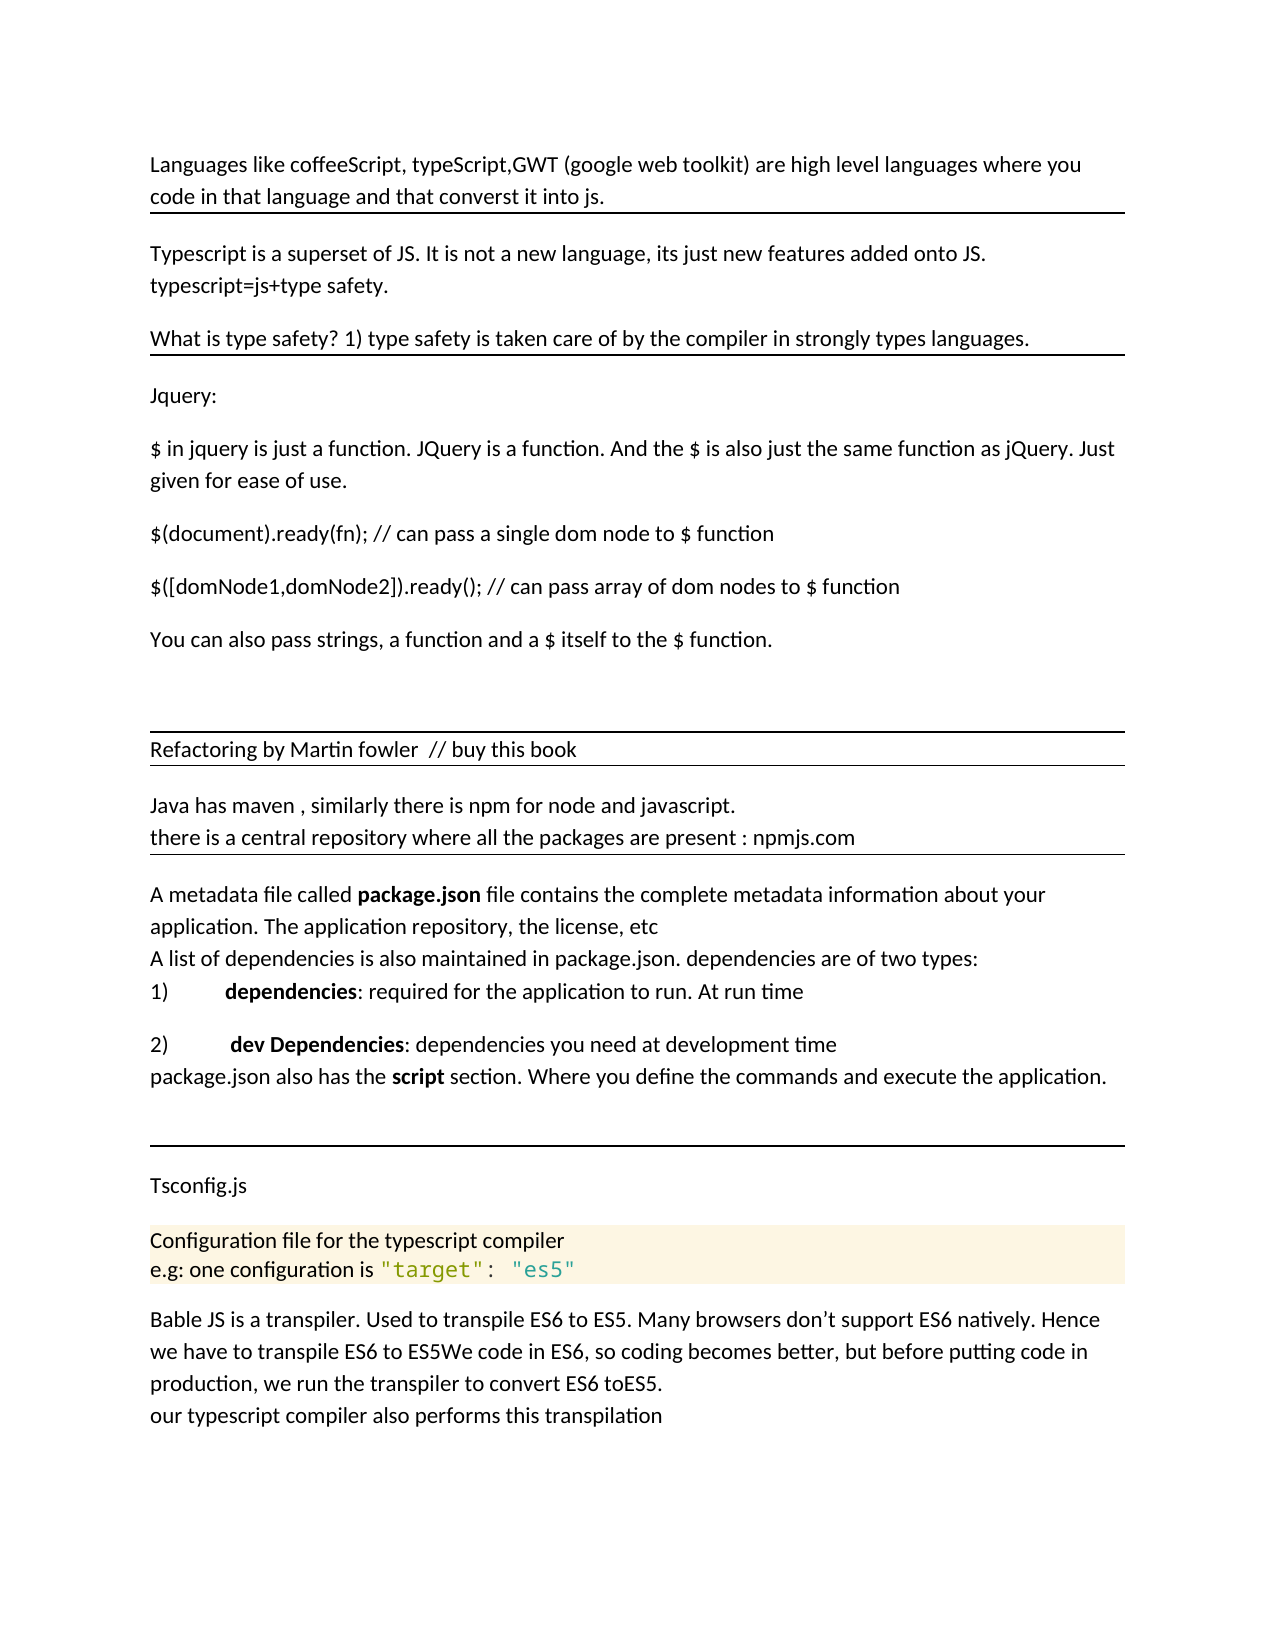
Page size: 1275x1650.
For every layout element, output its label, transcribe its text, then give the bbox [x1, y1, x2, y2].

text What is type safety? 1) type safety is taken care of by the compiler in strongly types languages. [150, 324, 1125, 354]
text Configuration file for the typescript compiler e.g: one configuration is "target": "es5" [150, 1225, 1125, 1284]
text Jquery: [150, 381, 1125, 409]
text 2) dev Dependencies: dependencies you need at development time package.json also has the script section. Where you define the commands and execute the application. [150, 1030, 1125, 1090]
text Refactoring by Martin fowler // buy this book [150, 733, 1125, 765]
text You can also pass strings, a function and a $ itself to the $ function. [150, 625, 1125, 653]
text Bable JS is a transpiler. Used to transpile ES6 to ES5. Many browsers don’t support ES6 natively. Hence we have to transpile ES6 to ES5We code in ES6, so coding becomes better, but before putting code in production, we run the transpiler to convert ES6 toES5. our typescript compiler also performs this transpilation [150, 1305, 1125, 1429]
text $ in jquery is just a function. JQuery is a function. And the $ is also just the same function as jQuery. Just given for ease of use. [150, 434, 1125, 494]
text $(document).ready(fn); // can pass a single dom node to $ function [150, 519, 1125, 547]
text Typescript is a superset of JS. It is not a new language, its just new features added onto JS. typescript=js+type safety. [150, 239, 1125, 299]
text Languages like coffeeScript, typeScript,GWT (google web toolkit) are high level languages where you code in that language and that converst it into js. [150, 150, 1125, 212]
text Tsconfig.js [150, 1172, 1125, 1200]
text Java has maven , similarly there is npm for node and javascript. there is a central repository where all the packages are present : npmjs.com [150, 791, 1125, 854]
text $([domNode1,domNode2]).ready(); // can pass array of dom nodes to $ function [150, 572, 1125, 600]
text A metadata file called package.json file contains the complete metadata information about your application. The application repository, the license, etc A list of dependencies is also maintained in package.json. dependencies are of two types: 1) dependencies: required for the application to run. At run time [150, 880, 1125, 1005]
